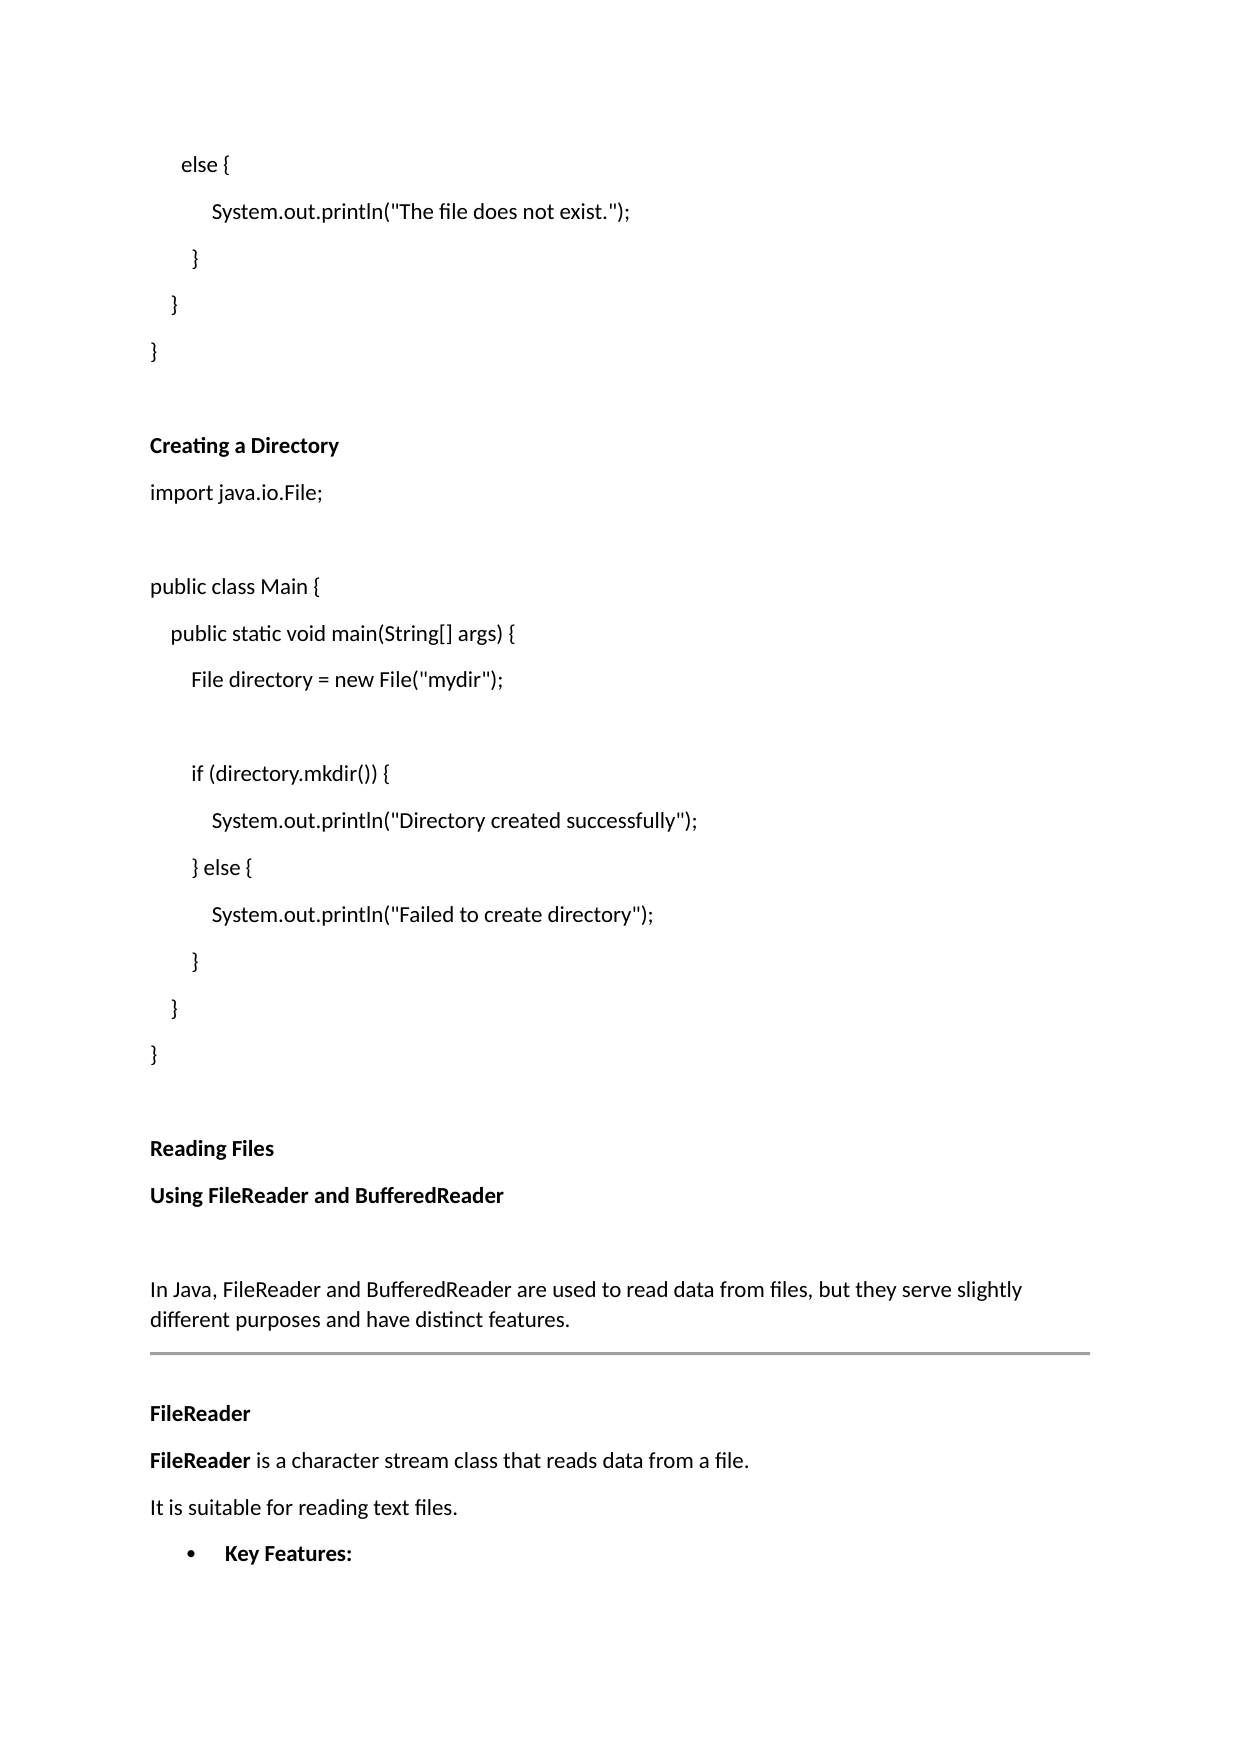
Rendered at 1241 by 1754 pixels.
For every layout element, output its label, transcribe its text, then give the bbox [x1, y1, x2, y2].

text else { [150, 150, 1090, 178]
text } [150, 947, 1090, 975]
text FileReader [150, 1399, 1090, 1427]
text Creating a Directory [150, 431, 1090, 459]
text System.out.println("Directory created successfully"); [150, 806, 1090, 834]
text In Java, FileReader and BufferedReader are used to read data from files, but they serve slightly different purposes and have distinct features. [150, 1275, 1090, 1333]
text } [150, 291, 1090, 319]
text } [150, 337, 1090, 366]
text It is suitable for reading text files. [150, 1493, 1090, 1521]
text public class Main { [150, 572, 1090, 600]
text import java.io.File; [150, 478, 1090, 506]
text Using FileReader and BufferedReader [150, 1181, 1090, 1209]
text if (directory.mkdir()) { [150, 759, 1090, 787]
text } [150, 994, 1090, 1022]
text System.out.println("The file does not exist."); [150, 197, 1090, 225]
text Reading Files [150, 1134, 1090, 1162]
list Key Features: [187, 1539, 1090, 1568]
text public static void main(String[] args) { [150, 619, 1090, 647]
text FileReader is a character stream class that reads data from a file. [150, 1446, 1090, 1474]
text } else { [150, 853, 1090, 881]
text System.out.println("Failed to create directory"); [150, 900, 1090, 928]
text } [150, 1041, 1090, 1069]
text File directory = new File("mydir"); [150, 666, 1090, 694]
text } [150, 244, 1090, 272]
